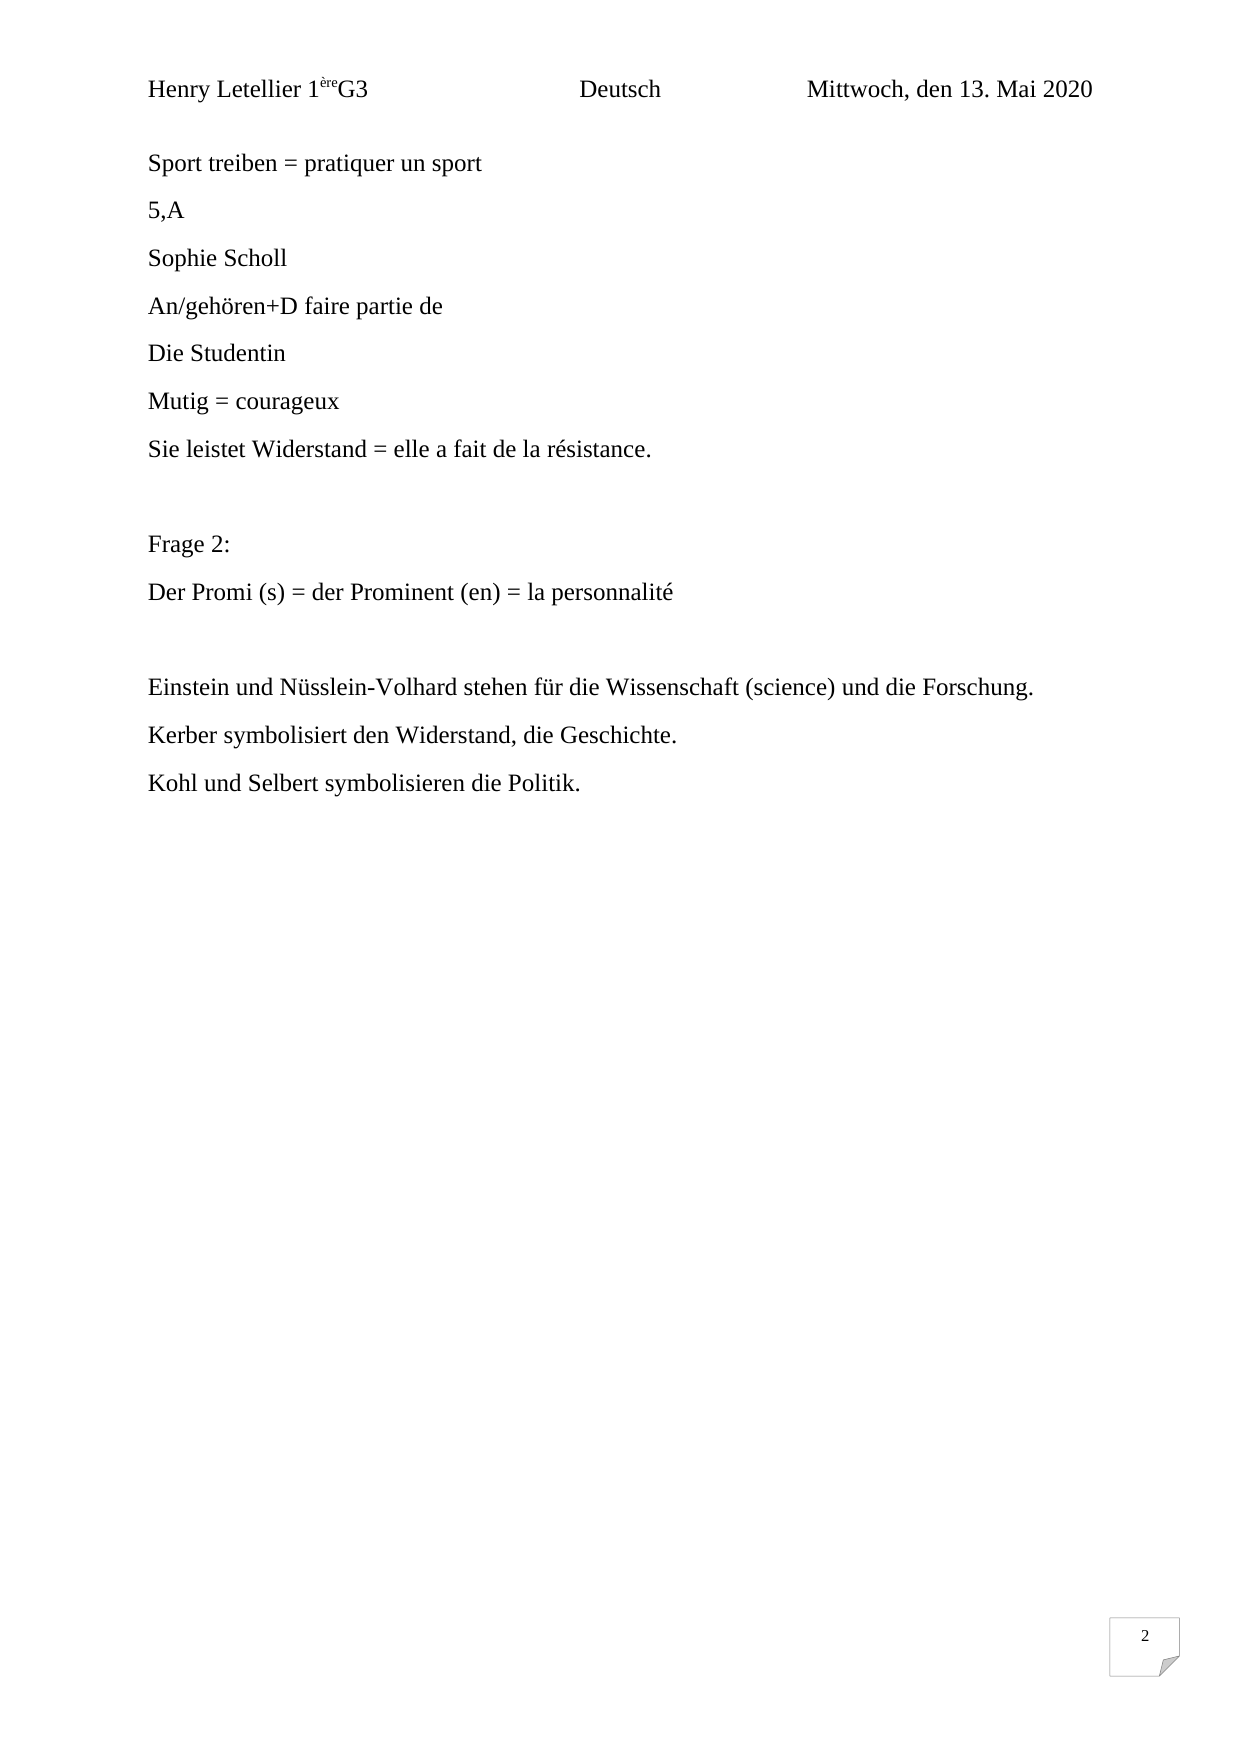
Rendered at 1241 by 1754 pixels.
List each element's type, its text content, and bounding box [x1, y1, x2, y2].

text Frage 2: [148, 529, 1093, 558]
text Mutig = courageux [148, 386, 1093, 415]
text Sie leistet Widerstand = elle a fait de la résistance. [148, 434, 1093, 463]
text Der Promi (s) = der Prominent (en) = la personnalité [148, 577, 1093, 606]
text Sport treiben = pratiquer un sport [148, 148, 1093, 176]
text Kerber symbolisiert den Widerstand, die Geschichte. [148, 720, 1093, 749]
text Kohl und Selbert symbolisieren die Politik. [148, 768, 1093, 797]
text Sophie Scholl [148, 243, 1093, 272]
text An/gehören+D faire partie de [148, 291, 1093, 319]
text Die Studentin [148, 338, 1093, 367]
text Einstein und Nüsslein-Volhard stehen für die Wissenschaft (science) und die Forschung. [148, 672, 1093, 701]
text 5,A [148, 195, 1093, 224]
